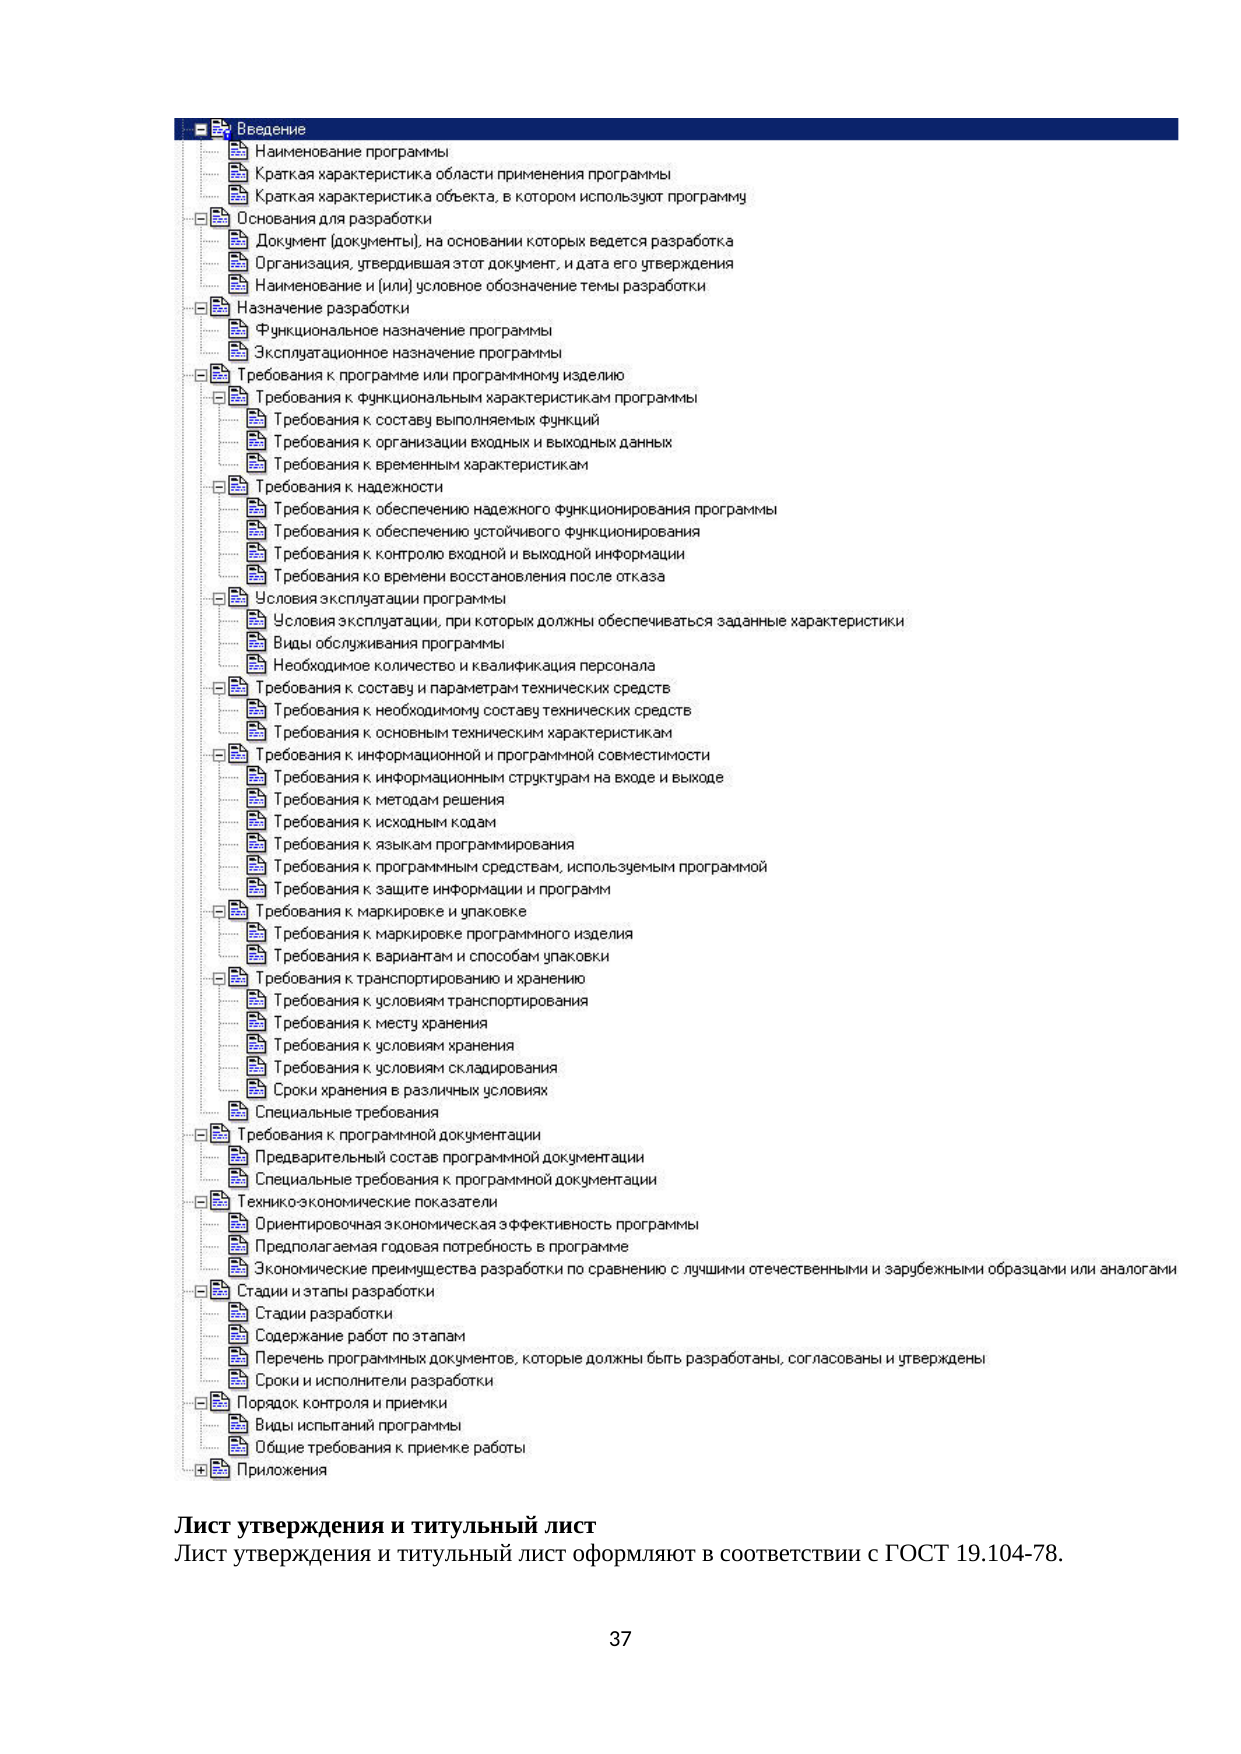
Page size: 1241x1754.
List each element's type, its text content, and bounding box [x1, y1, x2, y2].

text Лист утверждения и титульный лист [118, 1510, 1122, 1538]
text Лист утверждения и титульный лист оформляют в соответствии с ГОСТ 19.104-78. [118, 1538, 1122, 1567]
picture [174, 118, 1179, 1481]
